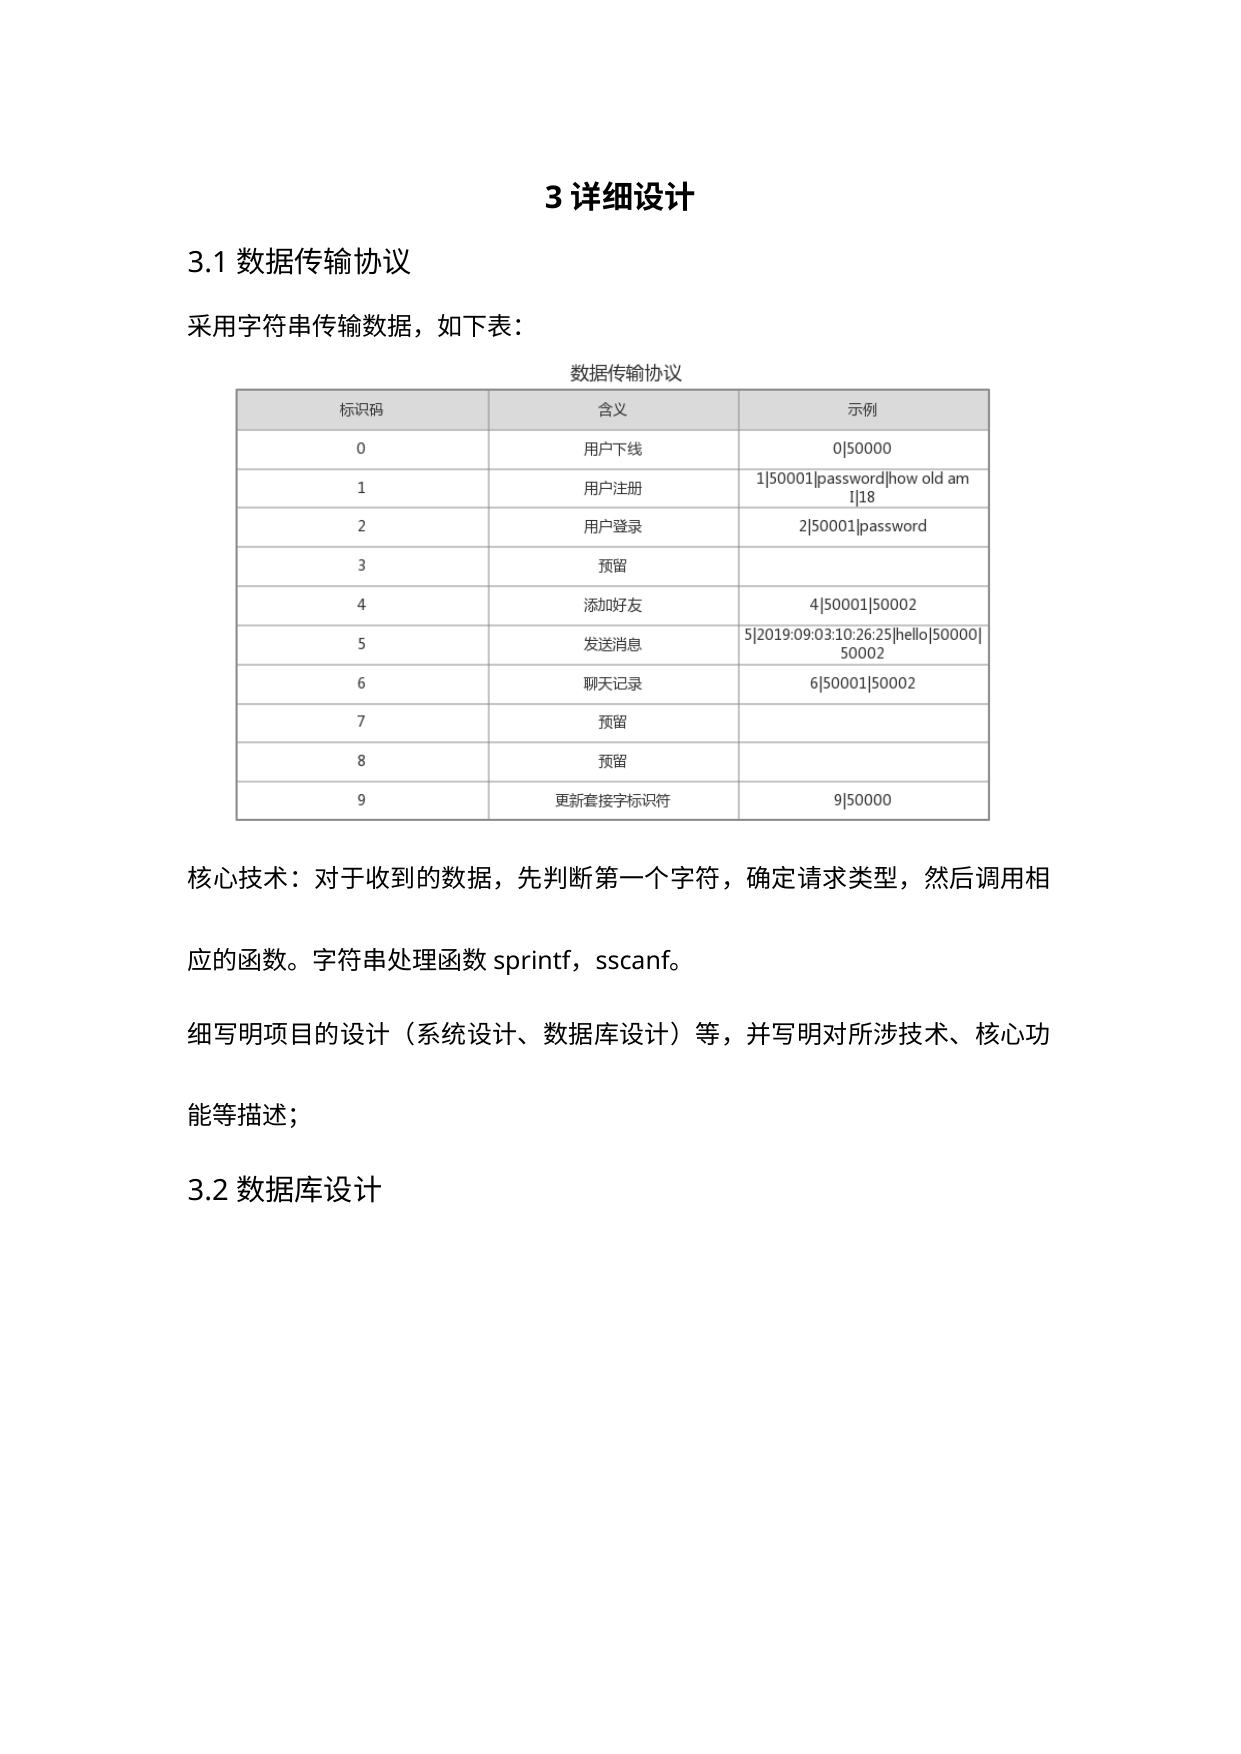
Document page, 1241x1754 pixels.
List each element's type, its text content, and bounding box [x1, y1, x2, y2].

text 核心技术：对于收到的数据，先判断第一个字符，确定请求类型，然后调用相应的函数。字符串处理函数 sprintf，sscanf。 [187, 844, 1053, 991]
text 3 详细设计 [187, 162, 1053, 227]
text 采用字符串传输数据，如下表： [187, 292, 1053, 357]
text 3.2 数据库设计 [187, 1155, 1053, 1220]
text 3.1 数据传输协议 [187, 227, 1053, 292]
picture [187, 357, 1053, 832]
text 细写明项目的设计（系统设计、数据库设计）等，并写明对所涉技术、核心功能等描述； [187, 1000, 1053, 1146]
